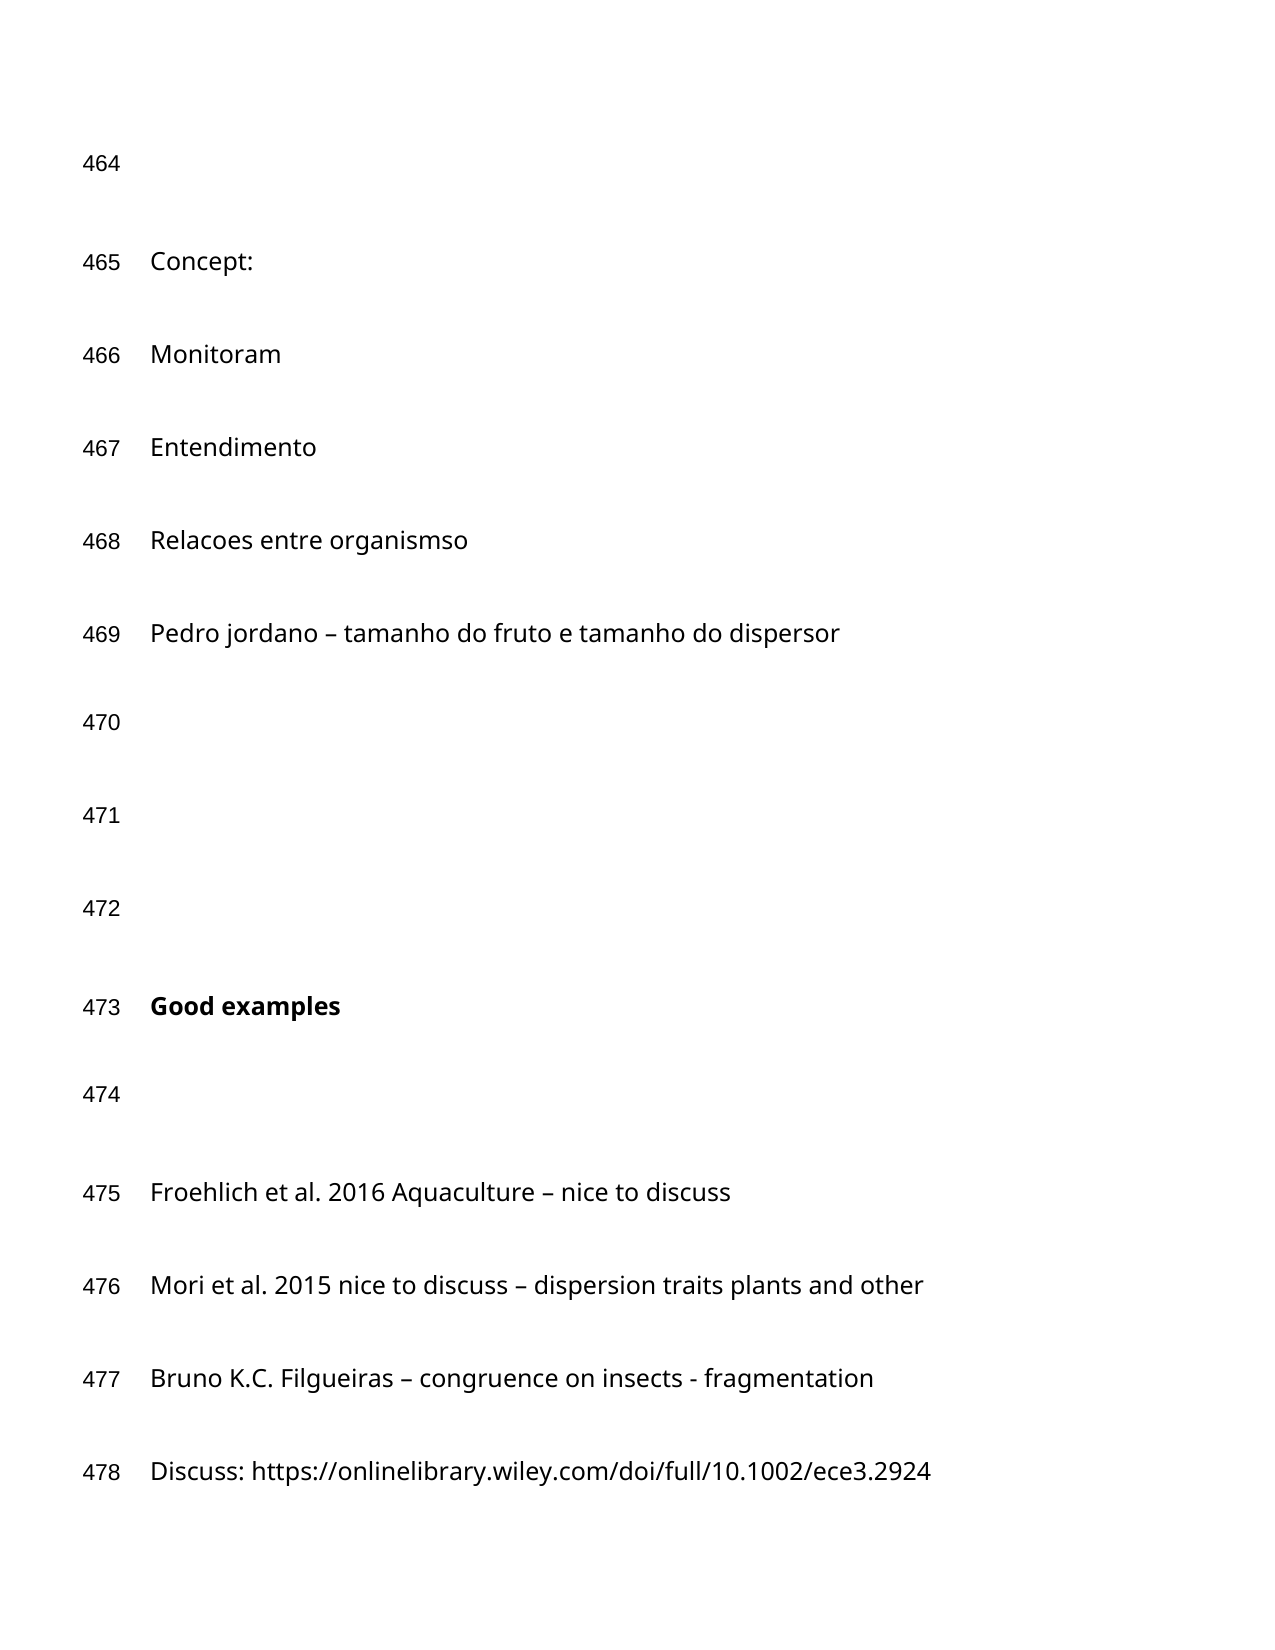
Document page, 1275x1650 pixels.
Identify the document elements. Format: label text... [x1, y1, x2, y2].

text Relacoes entre organismso [150, 522, 1125, 557]
text Entendimento [150, 429, 1125, 463]
text Pedro jordano – tamanho do fruto e tamanho do dispersor [150, 616, 1125, 650]
text Mori et al. 2015 nice to discuss – dispersion traits plants and other [150, 1267, 1125, 1302]
text Concept: [150, 243, 1125, 277]
text Discuss: https://onlinelibrary.wiley.com/doi/full/10.1002/ece3.2924 [150, 1454, 1125, 1488]
text Monitoram [150, 336, 1125, 370]
text Froehlich et al. 2016 Aquaculture – nice to discuss [150, 1174, 1125, 1208]
text Good examples [150, 988, 1125, 1022]
text Bruno K.C. Filgueiras – congruence on insects - fragmentation [150, 1361, 1125, 1395]
